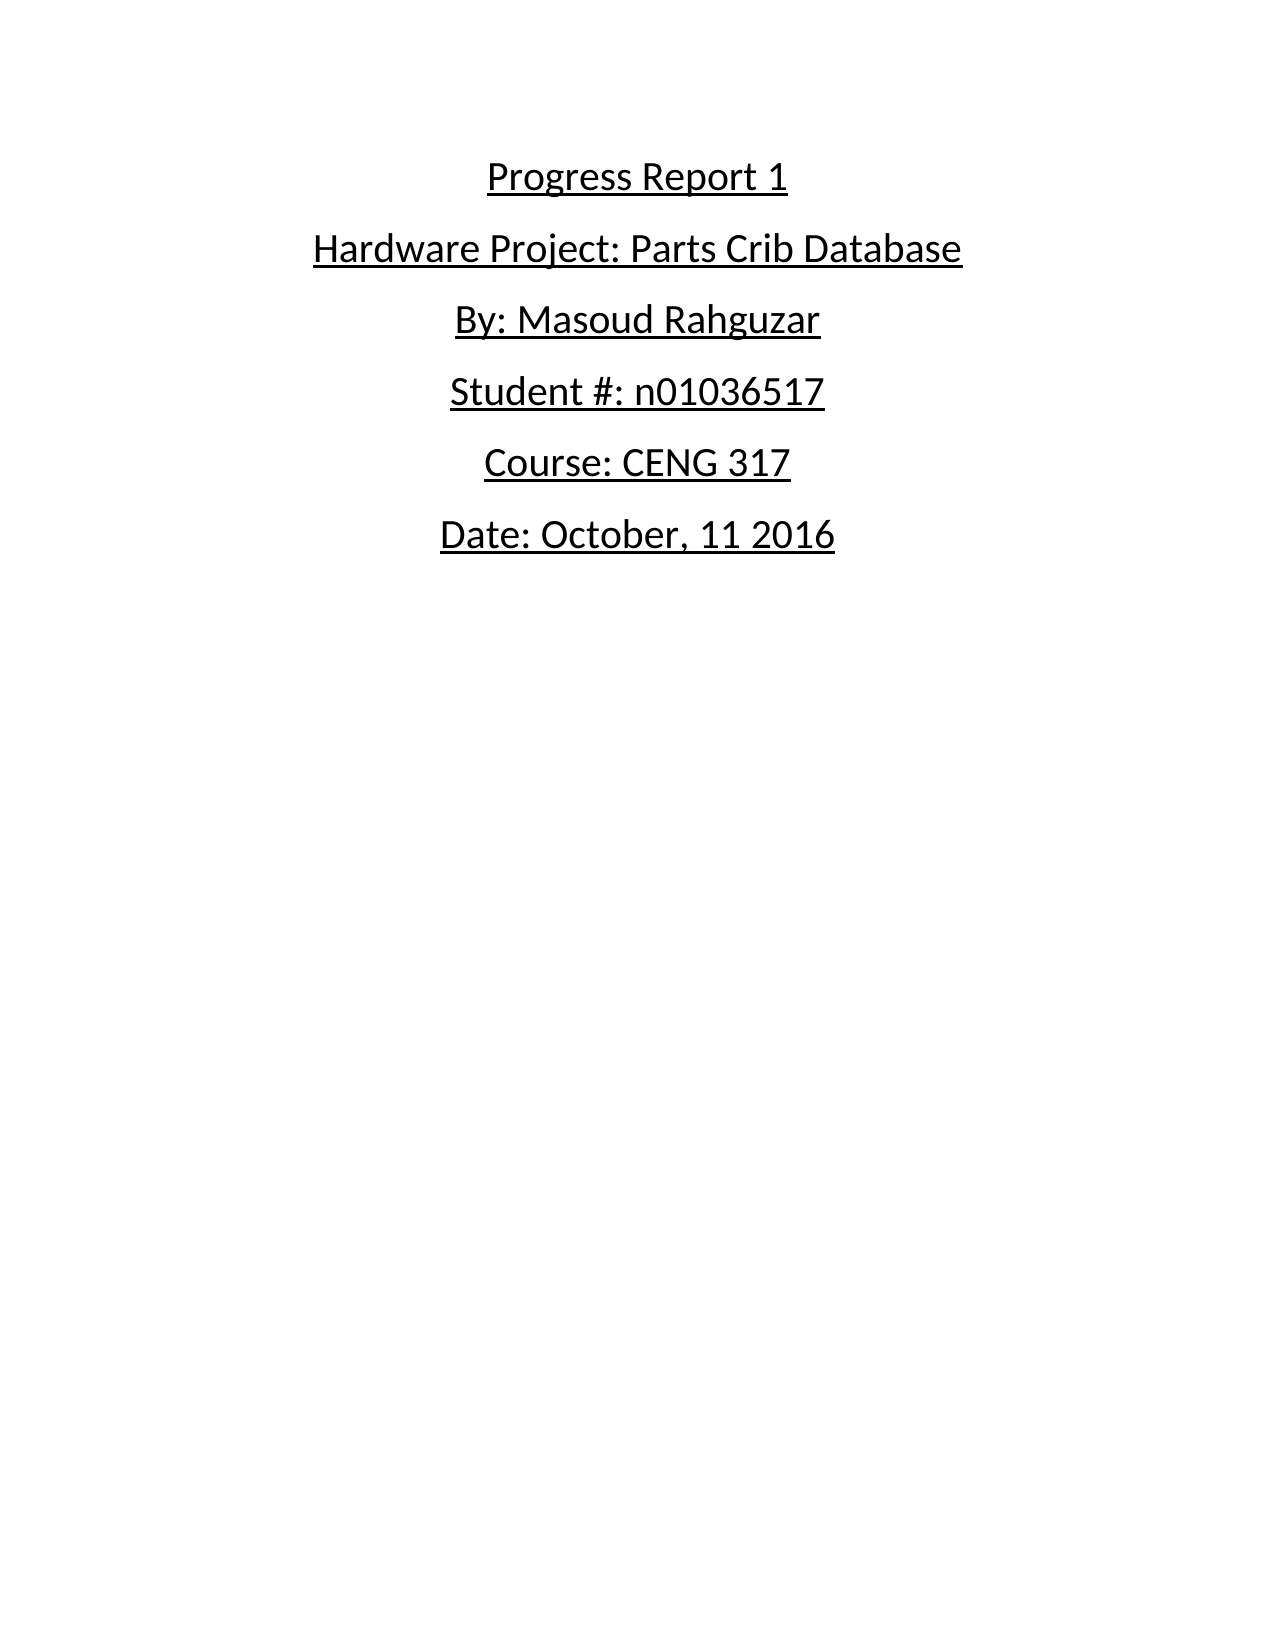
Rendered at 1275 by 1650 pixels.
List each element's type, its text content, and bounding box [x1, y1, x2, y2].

text Progress Report 1 [150, 150, 1125, 201]
text Hardware Project: Parts Crib Database [150, 222, 1125, 272]
text Course: CENG 317 [150, 436, 1125, 487]
text Date: October, 11 2016 [150, 508, 1125, 559]
text Student #: n01036517 [150, 365, 1125, 416]
text By: Masoud Rahguzar [150, 293, 1125, 344]
